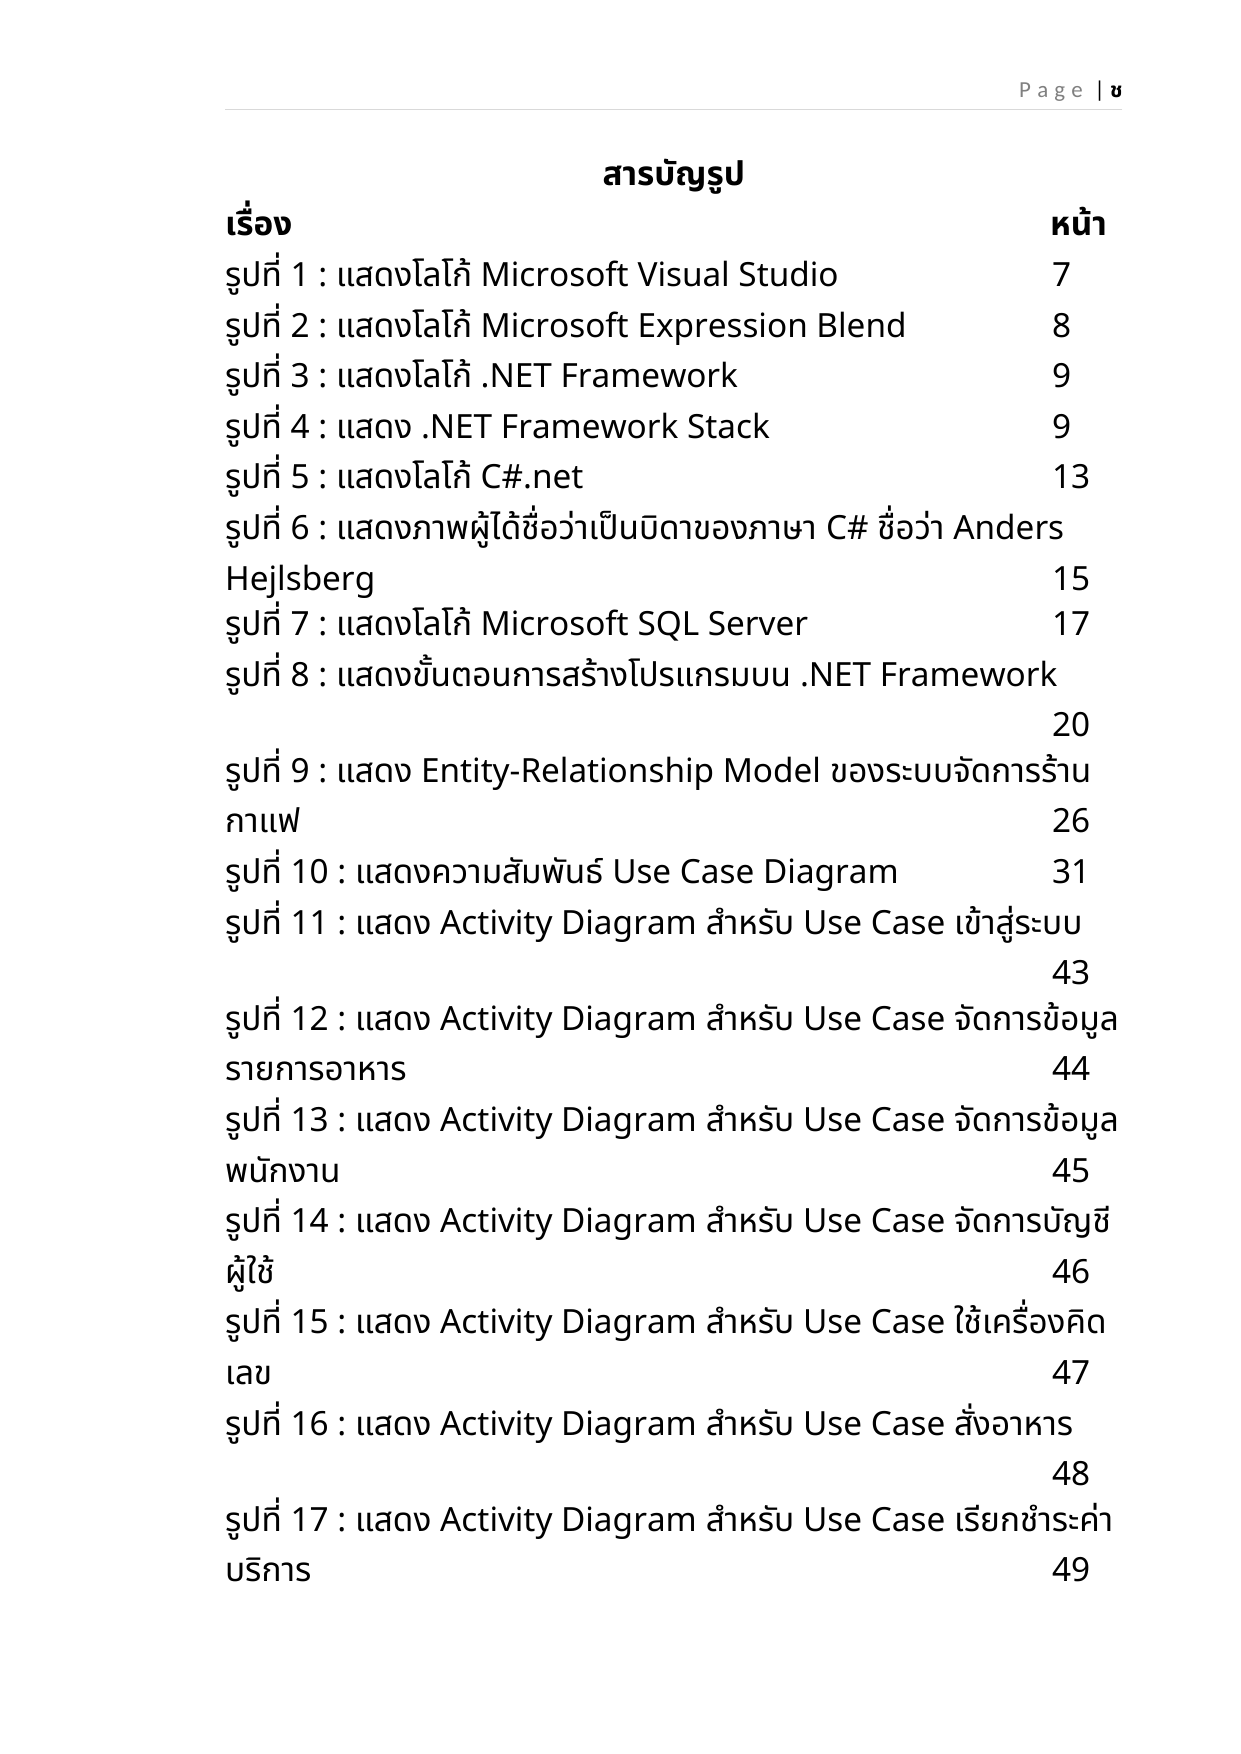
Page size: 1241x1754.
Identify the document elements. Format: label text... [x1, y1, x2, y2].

text รูปที่ 13 : แสดง Activity Diagram สำหรับ Use Case จัดการข้อมูลพนักงาน 45 [225, 1096, 1122, 1197]
text รูปที่ 16 : แสดง Activity Diagram สำหรับ Use Case สั่งอาหาร 48 [225, 1399, 1122, 1496]
text รูปที่ 15 : แสดง Activity Diagram สำหรับ Use Case ใช้เครื่องคิดเลข 47 [225, 1298, 1122, 1399]
text สารบัญรูป [225, 150, 1122, 200]
text รูปที่ 5 : แสดงโลโก้ C#.net 13 [225, 453, 1122, 504]
text เรื่อง หน้า [225, 200, 1122, 251]
text รูปที่ 11 : แสดง Activity Diagram สำหรับ Use Case เข้าสู่ระบบ 43 [225, 898, 1122, 994]
text รูปที่ 12 : แสดง Activity Diagram สำหรับ Use Case จัดการข้อมูลรายการอาหาร 44 [225, 994, 1122, 1096]
text รูปที่ 3 : แสดงโลโก้ .NET Framework 9 [225, 352, 1122, 403]
text รูปที่ 2 : แสดงโลโก้ Microsoft Expression Blend 8 [225, 301, 1122, 352]
text รูปที่ 7 : แสดงโลโก้ Microsoft SQL Server 17 [225, 600, 1122, 651]
text รูปที่ 1 : แสดงโลโก้ Microsoft Visual Studio 7 [225, 251, 1122, 301]
text รูปที่ 4 : แสดง .NET Framework Stack 9 [225, 403, 1122, 453]
text รูปที่ 8 : แสดงขั้นตอนการสร้างโปรแกรมบน .NET Framework 20 [225, 651, 1122, 747]
text รูปที่ 17 : แสดง Activity Diagram สำหรับ Use Case เรียกชำระค่าบริการ 49 [225, 1496, 1122, 1597]
text รูปที่ 14 : แสดง Activity Diagram สำหรับ Use Case จัดการบัญชีผู้ใช้ 46 [225, 1197, 1122, 1298]
text รูปที่ 9 : แสดง Entity-Relationship Model ของระบบจัดการร้านกาแฟ 26 [225, 747, 1122, 848]
text รูปที่ 10 : แสดงความสัมพันธ์ Use Case Diagram 31 [225, 848, 1122, 898]
text รูปที่ 6 : แสดงภาพผู้ได้ชื่อว่าเป็นบิดาของภาษา C# ชื่อว่า Anders Hejlsberg 15 [225, 504, 1122, 600]
